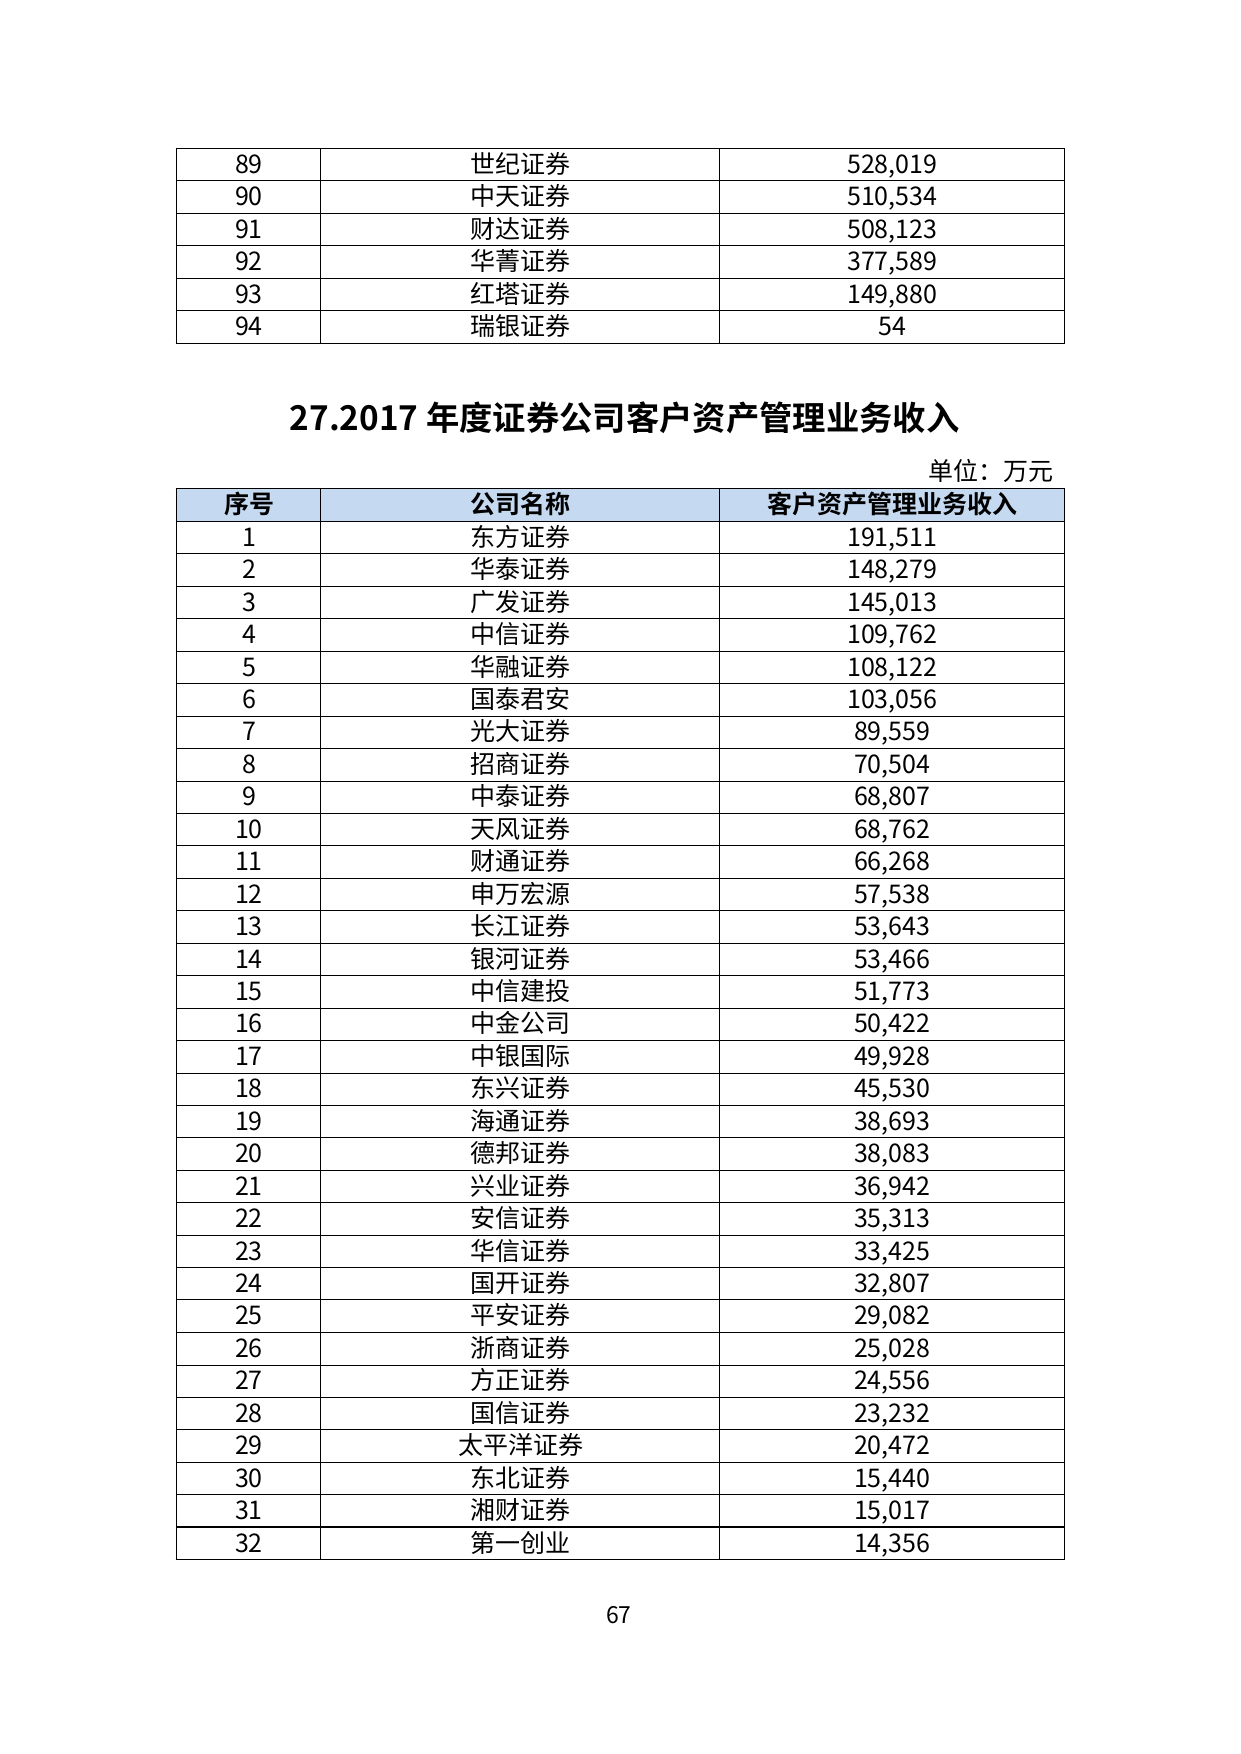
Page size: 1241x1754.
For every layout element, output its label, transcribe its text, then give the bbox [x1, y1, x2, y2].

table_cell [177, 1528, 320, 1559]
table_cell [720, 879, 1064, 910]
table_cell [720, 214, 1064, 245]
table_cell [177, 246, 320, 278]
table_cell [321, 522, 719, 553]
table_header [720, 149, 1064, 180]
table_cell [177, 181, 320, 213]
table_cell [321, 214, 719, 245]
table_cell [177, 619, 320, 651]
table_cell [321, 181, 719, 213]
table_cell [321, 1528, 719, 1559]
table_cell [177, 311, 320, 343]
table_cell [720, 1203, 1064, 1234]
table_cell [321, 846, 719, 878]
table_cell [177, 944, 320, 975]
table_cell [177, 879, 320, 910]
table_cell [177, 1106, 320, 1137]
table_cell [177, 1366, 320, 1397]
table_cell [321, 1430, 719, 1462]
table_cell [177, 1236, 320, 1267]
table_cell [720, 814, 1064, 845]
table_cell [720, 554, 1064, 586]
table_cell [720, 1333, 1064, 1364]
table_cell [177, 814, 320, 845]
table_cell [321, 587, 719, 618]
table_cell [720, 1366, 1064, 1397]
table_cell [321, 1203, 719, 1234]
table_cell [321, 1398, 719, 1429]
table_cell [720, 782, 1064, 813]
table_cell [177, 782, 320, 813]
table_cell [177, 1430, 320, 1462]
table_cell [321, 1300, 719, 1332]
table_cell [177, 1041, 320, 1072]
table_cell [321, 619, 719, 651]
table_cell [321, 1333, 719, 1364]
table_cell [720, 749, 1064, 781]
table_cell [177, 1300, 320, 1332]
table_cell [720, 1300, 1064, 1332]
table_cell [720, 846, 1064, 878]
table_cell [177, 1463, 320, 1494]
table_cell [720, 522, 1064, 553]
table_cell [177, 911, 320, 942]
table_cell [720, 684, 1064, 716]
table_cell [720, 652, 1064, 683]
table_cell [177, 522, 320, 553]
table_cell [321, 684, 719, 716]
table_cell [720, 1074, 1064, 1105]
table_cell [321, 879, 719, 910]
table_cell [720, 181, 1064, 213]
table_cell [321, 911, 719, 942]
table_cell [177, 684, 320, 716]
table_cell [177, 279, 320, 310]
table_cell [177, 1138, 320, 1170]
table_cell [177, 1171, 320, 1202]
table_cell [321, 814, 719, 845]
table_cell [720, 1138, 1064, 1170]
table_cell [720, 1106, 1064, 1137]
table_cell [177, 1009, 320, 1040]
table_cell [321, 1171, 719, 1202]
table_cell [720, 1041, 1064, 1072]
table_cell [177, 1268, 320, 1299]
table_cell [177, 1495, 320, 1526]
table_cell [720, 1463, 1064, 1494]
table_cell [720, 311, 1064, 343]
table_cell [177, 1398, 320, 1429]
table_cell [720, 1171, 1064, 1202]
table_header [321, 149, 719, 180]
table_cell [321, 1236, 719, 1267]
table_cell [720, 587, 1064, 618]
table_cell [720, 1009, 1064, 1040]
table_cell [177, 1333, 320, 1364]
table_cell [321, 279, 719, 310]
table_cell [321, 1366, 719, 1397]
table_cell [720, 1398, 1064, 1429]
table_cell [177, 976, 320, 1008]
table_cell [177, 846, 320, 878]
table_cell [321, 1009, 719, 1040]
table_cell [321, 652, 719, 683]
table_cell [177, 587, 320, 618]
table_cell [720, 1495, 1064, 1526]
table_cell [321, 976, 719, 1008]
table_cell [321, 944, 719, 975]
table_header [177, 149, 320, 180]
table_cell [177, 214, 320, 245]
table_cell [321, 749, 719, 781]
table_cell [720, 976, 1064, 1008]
text 27.2017 年度证券公司客户资产管理业务收入 [289, 392, 1103, 440]
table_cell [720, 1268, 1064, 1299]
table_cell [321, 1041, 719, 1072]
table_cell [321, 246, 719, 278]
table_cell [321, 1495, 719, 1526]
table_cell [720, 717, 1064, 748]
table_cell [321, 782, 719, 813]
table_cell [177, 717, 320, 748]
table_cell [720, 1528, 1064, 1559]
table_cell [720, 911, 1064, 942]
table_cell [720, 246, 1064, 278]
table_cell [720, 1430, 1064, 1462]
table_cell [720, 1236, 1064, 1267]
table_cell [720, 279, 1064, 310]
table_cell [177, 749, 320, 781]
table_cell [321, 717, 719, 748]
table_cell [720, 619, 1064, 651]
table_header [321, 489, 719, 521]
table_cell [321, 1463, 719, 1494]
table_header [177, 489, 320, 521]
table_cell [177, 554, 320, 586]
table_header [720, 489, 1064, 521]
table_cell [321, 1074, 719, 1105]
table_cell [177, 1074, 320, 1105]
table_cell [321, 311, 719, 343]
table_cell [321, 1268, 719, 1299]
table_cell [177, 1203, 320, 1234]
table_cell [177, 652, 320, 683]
text 单位：万元 [164, 452, 1053, 488]
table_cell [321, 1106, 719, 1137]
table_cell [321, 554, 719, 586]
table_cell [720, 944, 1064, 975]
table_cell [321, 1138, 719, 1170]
